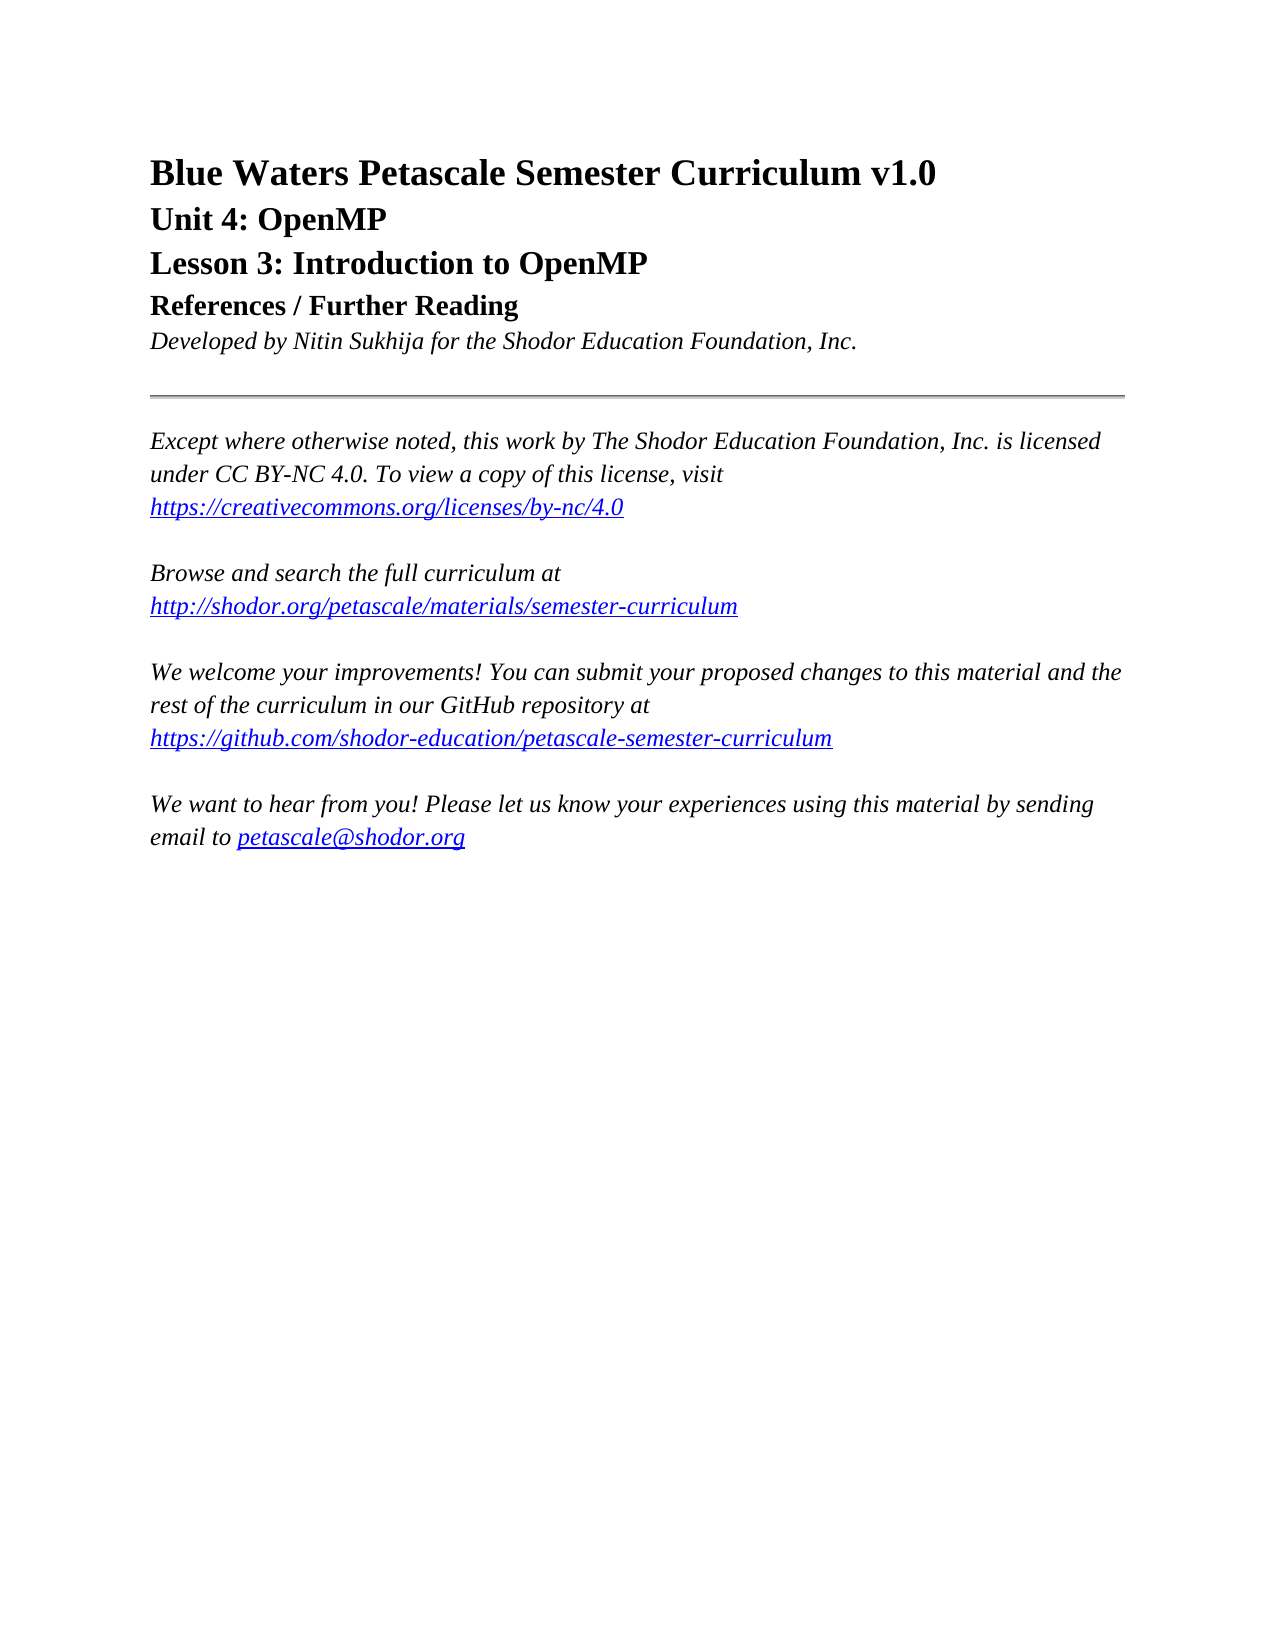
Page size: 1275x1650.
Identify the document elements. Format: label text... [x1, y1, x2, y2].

picture [150, 395, 1125, 399]
text Except where otherwise noted, this work by The Shodor Education Foundation, Inc. is licensed under CC BY-NC 4.0. To view a copy of this license, visit https://creativecommons.org/licenses/by-nc/4.0 [150, 426, 1125, 521]
text We want to hear from you! Please let us know your experiences using this material by sending email to petascale@shodor.org [150, 789, 1125, 851]
text Unit 4: OpenMP [150, 199, 1125, 238]
title Developed by Nitin Sukhija for the Shodor Education Foundation, Inc. [150, 326, 1125, 355]
text Blue Waters Petascale Semester Curriculum v1.0 [150, 150, 1125, 193]
text We welcome your improvements! You can submit your proposed changes to this material and the rest of the curriculum in our GitHub repository at https://github.com/shodor-education/petascale-semester-curriculum [150, 657, 1125, 752]
text References / Further Reading [150, 288, 1125, 321]
text Browse and search the full curriculum at http://shodor.org/petascale/materials/semester-curriculum [150, 558, 1125, 620]
text Lesson 3: Introduction to OpenMP [150, 244, 1125, 282]
